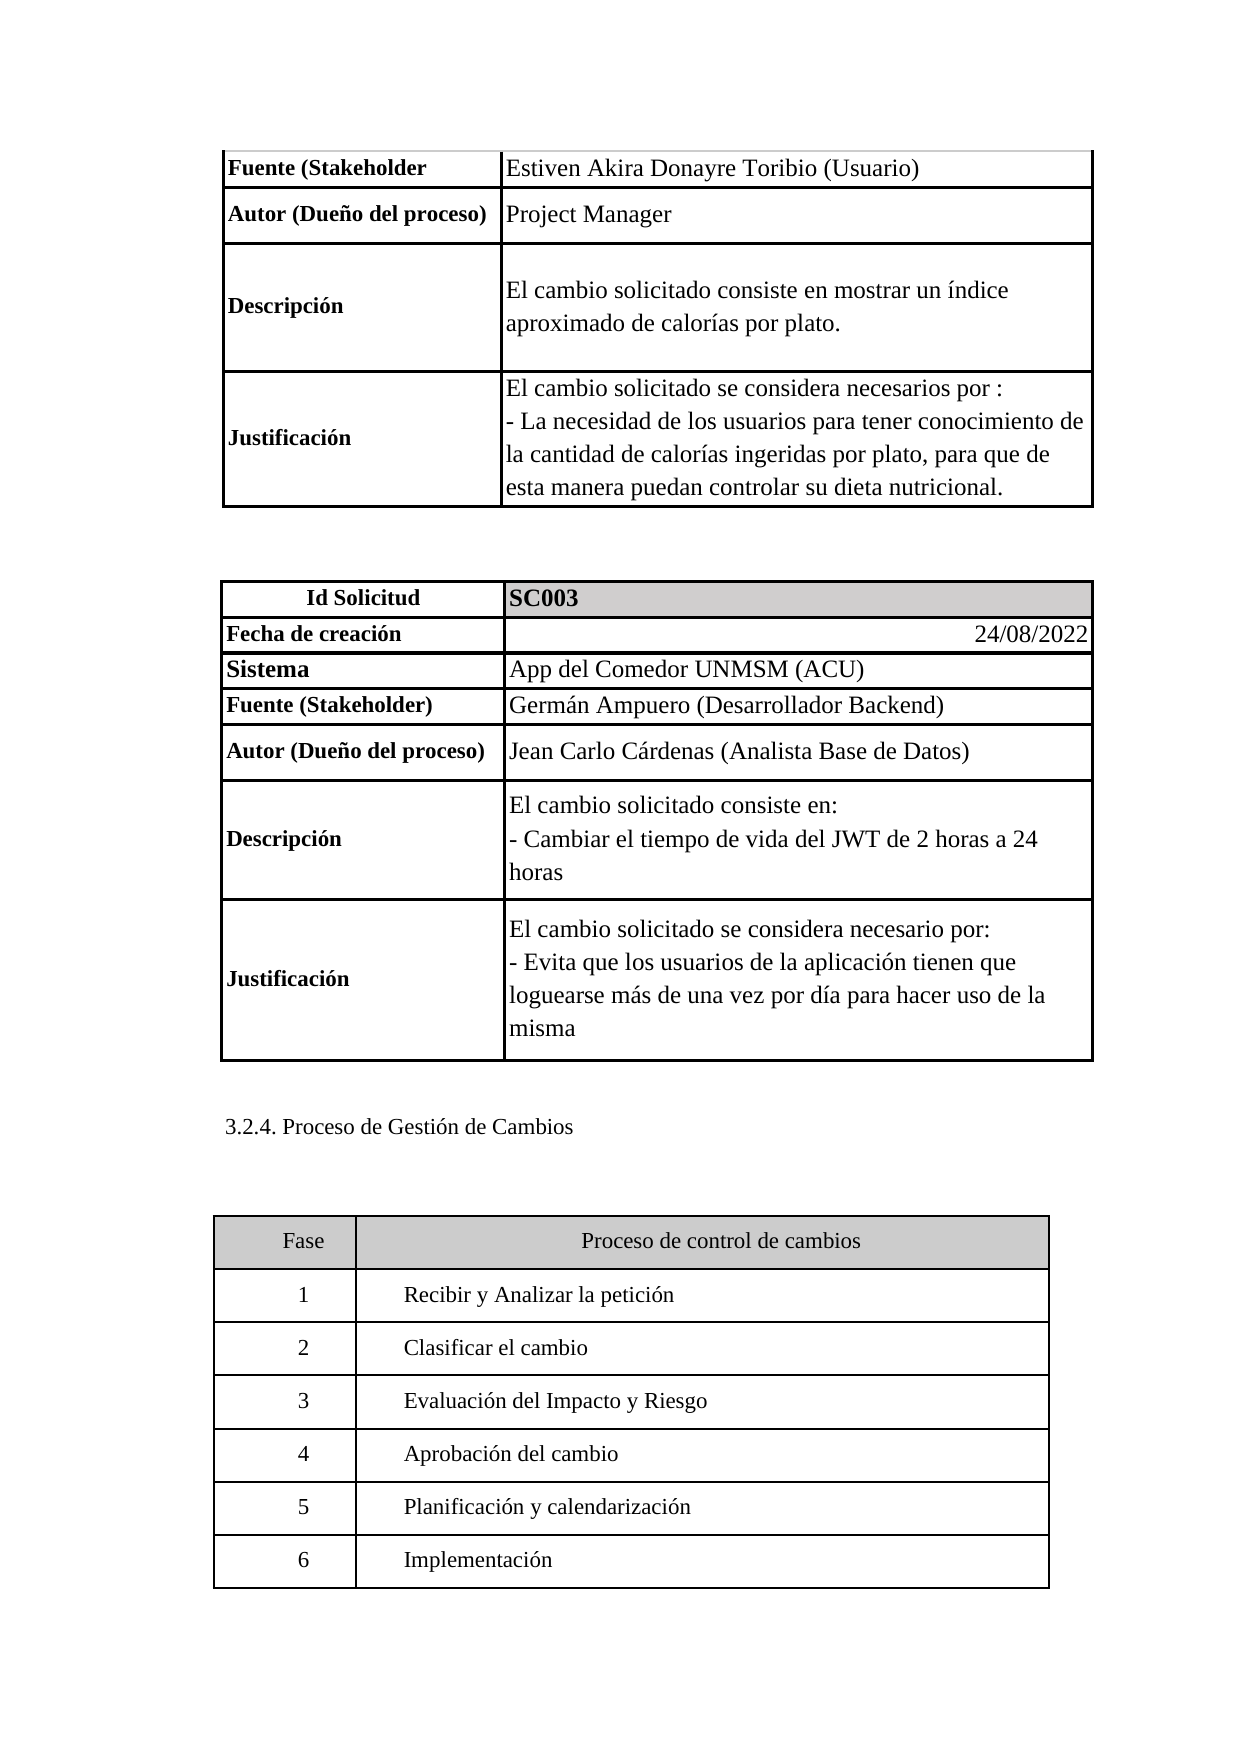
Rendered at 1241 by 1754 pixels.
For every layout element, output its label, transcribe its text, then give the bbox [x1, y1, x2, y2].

table_header SC003 [506, 583, 1091, 616]
table_header Id Solicitud [223, 583, 503, 616]
table_cell Jean Carlo Cárdenas (Analista Base de Datos) [506, 726, 1091, 779]
table_cell Descripción [225, 245, 500, 370]
table_cell Justificación [225, 373, 500, 505]
table_cell 5 [215, 1483, 355, 1534]
table_cell Sistema [223, 655, 503, 687]
table_cell Autor (Dueño del proceso) [225, 189, 500, 242]
table_header Proceso de control de cambios [357, 1217, 1048, 1268]
table_cell Germán Ampuero (Desarrollador Backend) [506, 690, 1091, 723]
table_cell 2 [215, 1323, 355, 1374]
table_cell Autor (Dueño del proceso) [223, 726, 503, 779]
table_cell Implementación [357, 1536, 1048, 1587]
text 3.2.4. Proceso de Gestión de Cambios [225, 1113, 1090, 1139]
table_cell Recibir y Analizar la petición [357, 1270, 1048, 1321]
table_cell App del Comedor UNMSM (ACU) [506, 655, 1091, 687]
table_cell Fuente (Stakeholder) [223, 690, 503, 723]
table_cell El cambio solicitado se considera necesarios por : - La necesidad de los usuarios para tener conocimiento de la cantidad de calorías ingeridas por plato, para que de esta manera puedan controlar su dieta nutricional. [503, 373, 1091, 505]
table_cell Aprobación del cambio [357, 1430, 1048, 1481]
table_cell Planificación y calendarización [357, 1483, 1048, 1534]
table_cell Evaluación del Impacto y Riesgo [357, 1376, 1048, 1427]
table_cell 1 [215, 1270, 355, 1321]
table_cell 24/08/2022 [506, 619, 1091, 651]
table_cell Project Manager [503, 189, 1091, 242]
table_cell El cambio solicitado se considera necesario por: - Evita que los usuarios de la aplicación tienen que loguearse más de una vez por día para hacer uso de la misma [506, 901, 1091, 1059]
table_cell 6 [215, 1536, 355, 1587]
table_cell El cambio solicitado consiste en: - Cambiar el tiempo de vida del JWT de 2 horas a 24 horas [506, 782, 1091, 898]
table_cell 4 [215, 1430, 355, 1481]
table_cell Descripción [223, 782, 503, 898]
table_cell 3 [215, 1376, 355, 1427]
table_cell Justificación [223, 901, 503, 1059]
table_cell Estiven Akira Donayre Toribio (Usuario) [503, 152, 1091, 186]
table_cell El cambio solicitado consiste en mostrar un índice aproximado de calorías por plato. [503, 245, 1091, 370]
table_cell Fuente (Stakeholder [225, 152, 500, 186]
table_header Fase [215, 1217, 355, 1268]
table_cell Clasificar el cambio [357, 1323, 1048, 1374]
table_cell Fecha de creación [223, 619, 503, 651]
